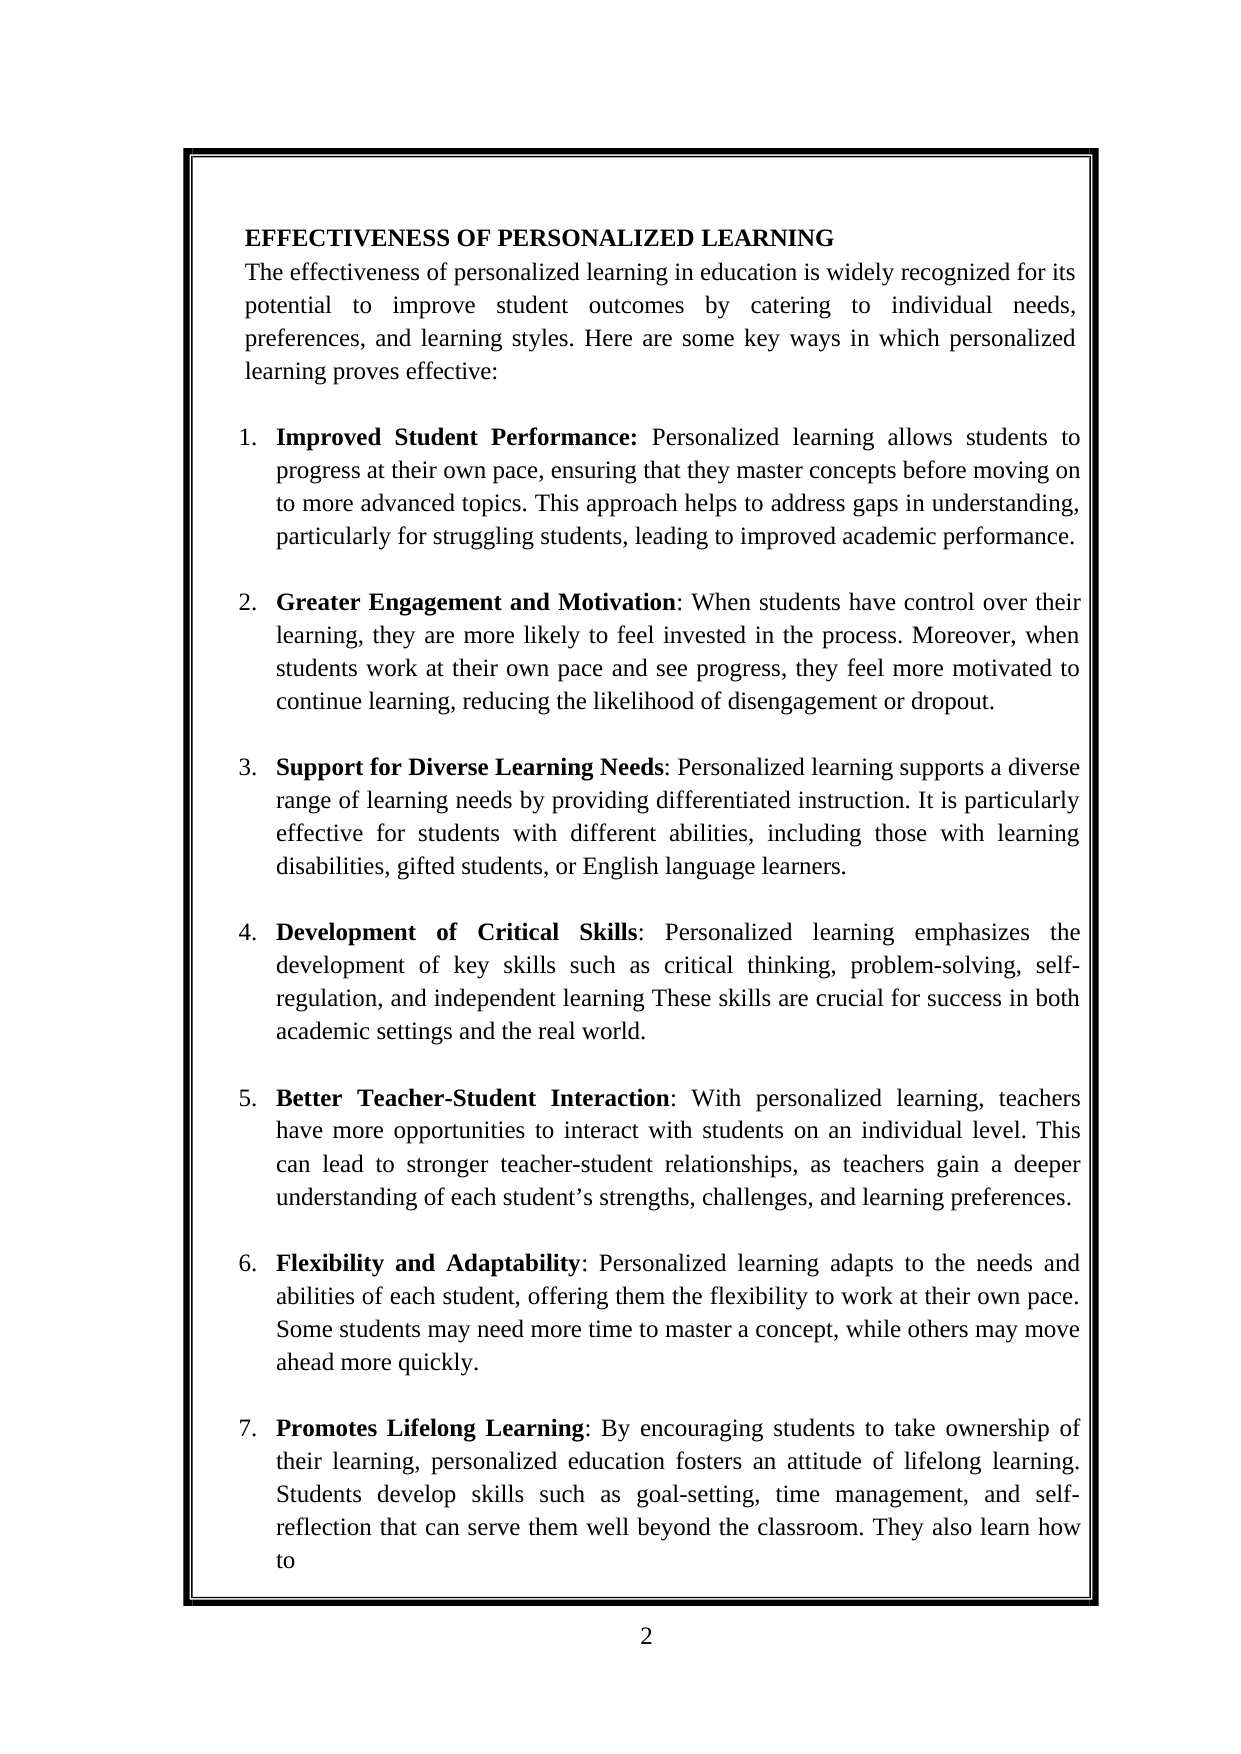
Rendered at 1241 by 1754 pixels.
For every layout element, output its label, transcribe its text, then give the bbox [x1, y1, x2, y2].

list Flexibility and Adaptability: Personalized learning adapts to the needs and abilities of each student, offering them the flexibility to work at their own pace. Some students may need more time to master a concept, while others may move ahead more quickly. [238, 1248, 1081, 1376]
subtitle EFFECTIVENESS OF PERSONALIZED LEARNING [244, 223, 1107, 252]
text The effectiveness of personalized learning in education is widely recognized for its potential to improve student outcomes by catering to individual needs, preferences, and learning styles. Here are some key ways in which personalized learning proves effective: [244, 257, 1076, 384]
list Promotes Lifelong Learning: By encouraging students to take ownership of their learning, personalized education fosters an attitude of lifelong learning. Students develop skills such as goal-setting, time management, and self- reflection that can serve them well beyond the classroom. They also learn how to [238, 1413, 1081, 1574]
list Improved Student Performance: Personalized learning allows students to progress at their own pace, ensuring that they master concepts before moving on to more advanced topics. This approach helps to address gaps in understanding, particularly for struggling students, leading to improved academic performance. [238, 422, 1081, 550]
list Development of Critical Skills: Personalized learning emphasizes the development of key skills such as critical thinking, problem-solving, self- regulation, and independent learning These skills are crucial for success in both academic settings and the real world. [238, 917, 1081, 1045]
list Greater Engagement and Motivation: When students have control over their learning, they are more likely to feel invested in the process. Moreover, when students work at their own pace and see progress, they feel more motivated to continue learning, reducing the likelihood of disengagement or dropout. [238, 587, 1081, 715]
list Better Teacher-Student Interaction: With personalized learning, teachers have more opportunities to interact with students on an individual level. This can lead to stronger teacher-student relationships, as teachers gain a deeper understanding of each student’s strengths, challenges, and learning preferences. [238, 1083, 1081, 1210]
list Support for Diverse Learning Needs: Personalized learning supports a diverse range of learning needs by providing differentiated instruction. It is particularly effective for students with different abilities, including those with learning disabilities, gifted students, or English language learners. [238, 752, 1081, 880]
